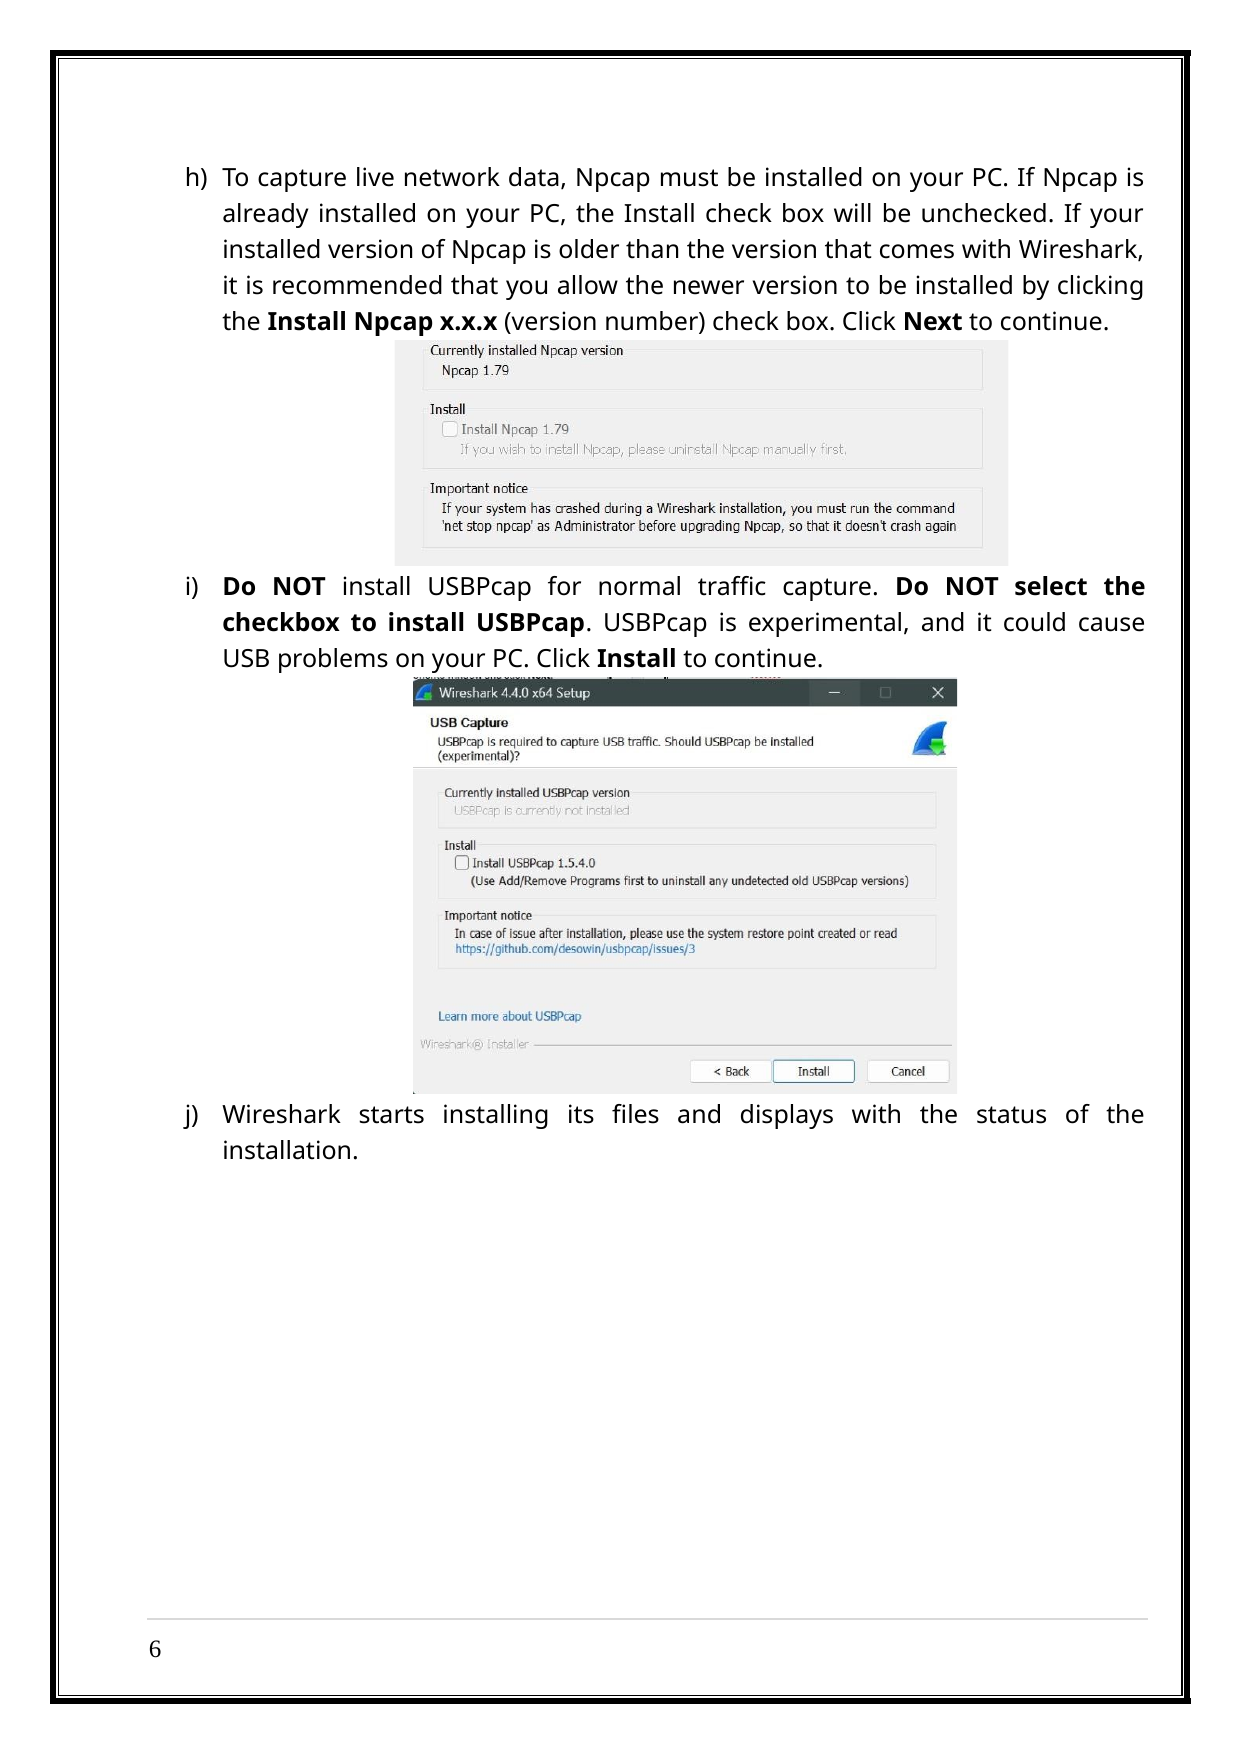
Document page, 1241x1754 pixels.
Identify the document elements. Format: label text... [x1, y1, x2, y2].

list Do NOT install USBPcap for normal traffic capture. Do NOT select the checkbox to install USBPcap. USBPcap is experimental, and it could cause USB problems on your PC. Click Install to continue. [184, 569, 1146, 675]
list To capture live network data, Npcap must be installed on your PC. If Npcap is already installed on your PC, the Install check box will be unchecked. If your installed version of Npcap is older than the version that comes with Wireshark, it is recommended that you allow the newer version to be installed by clicking the Install Npcap x.x.x (version number) check box. Click Next to continue. [184, 160, 1146, 338]
picture [413, 677, 958, 1094]
picture [394, 340, 1009, 566]
list Wireshark starts installing its files and displays with the status of the installation. [184, 1096, 1146, 1166]
